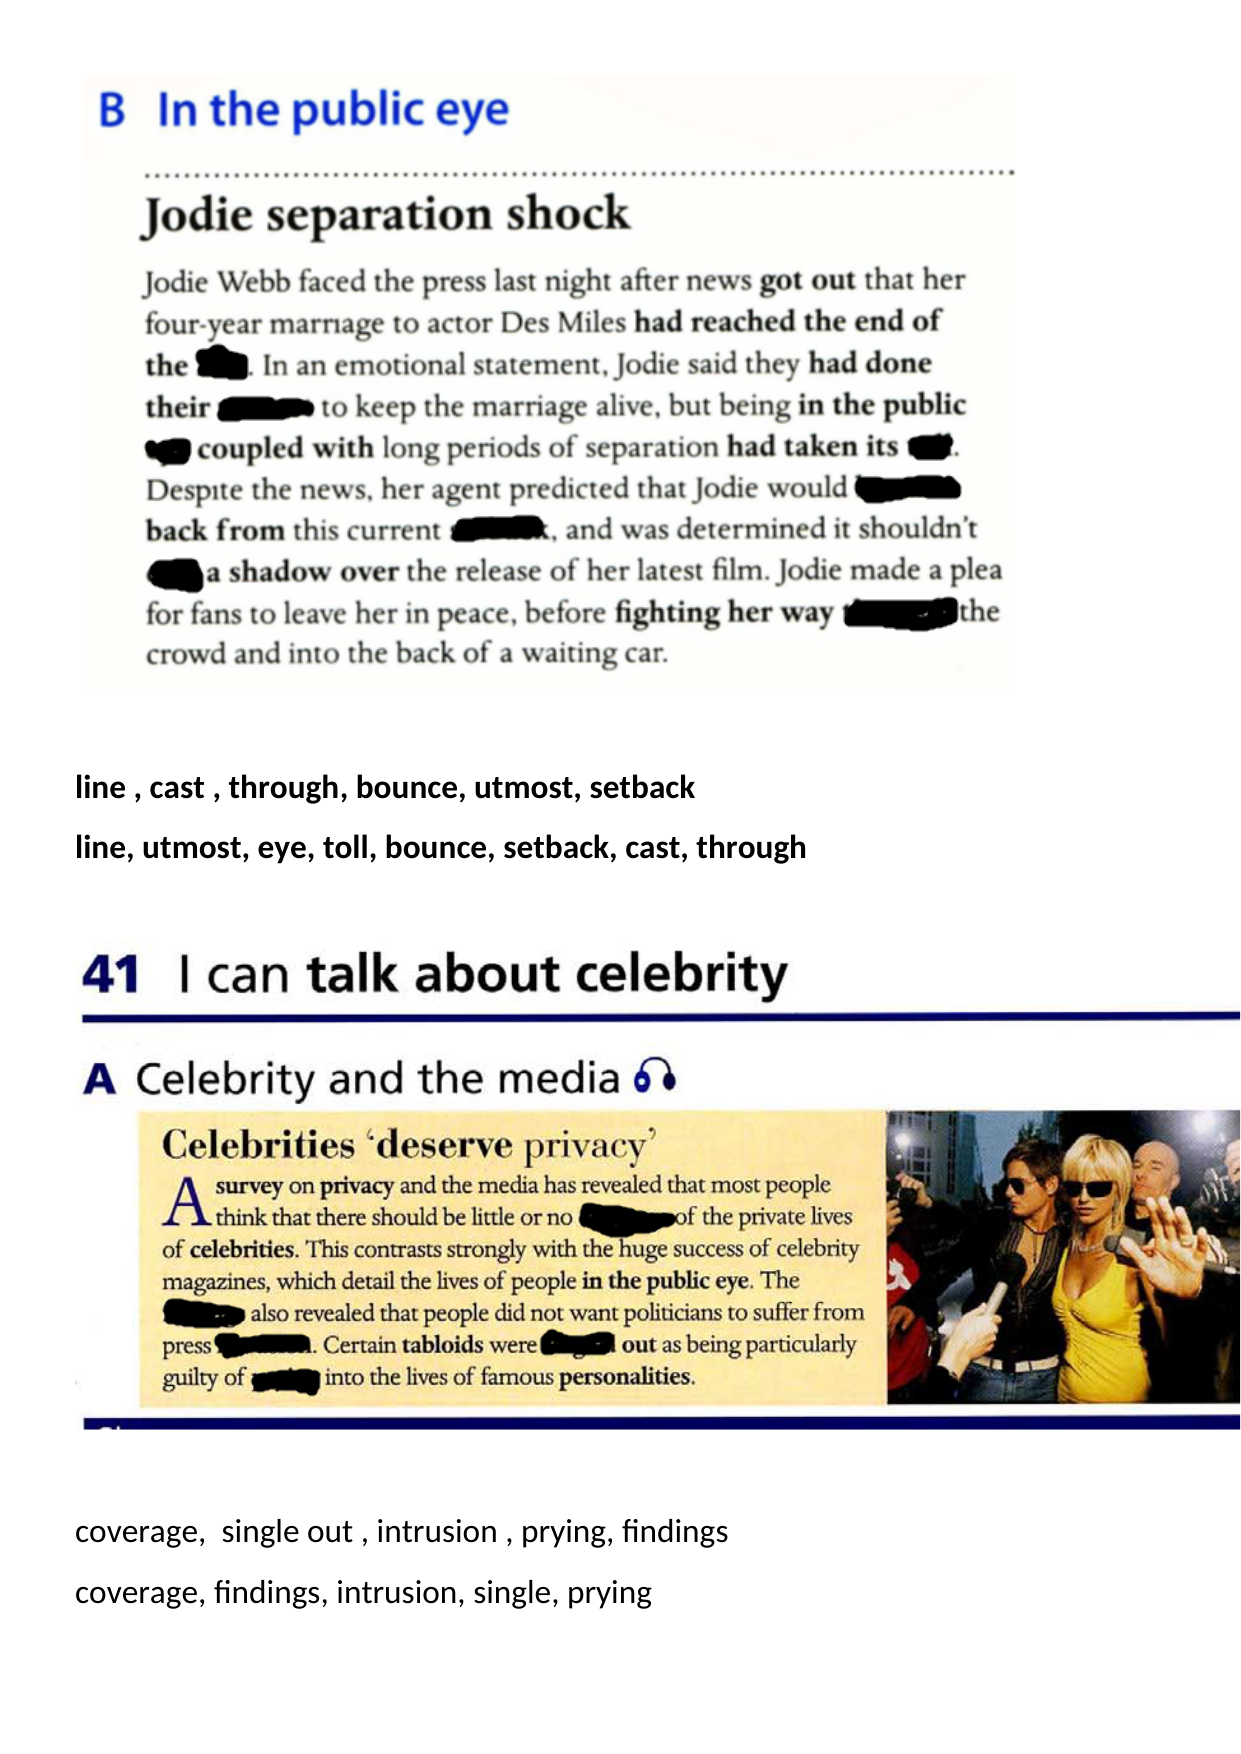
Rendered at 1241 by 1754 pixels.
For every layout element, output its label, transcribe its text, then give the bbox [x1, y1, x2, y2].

text line , cast , through, bounce, utmost, setback [75, 766, 1165, 806]
picture [75, 75, 1019, 700]
text line, utmost, eye, toll, bounce, setback, cast, through [75, 826, 1165, 867]
text coverage, single out , intrusion , prying, findings [75, 1511, 1165, 1551]
text coverage, findings, intrusion, single, prying [75, 1571, 1165, 1612]
picture [75, 933, 1241, 1445]
